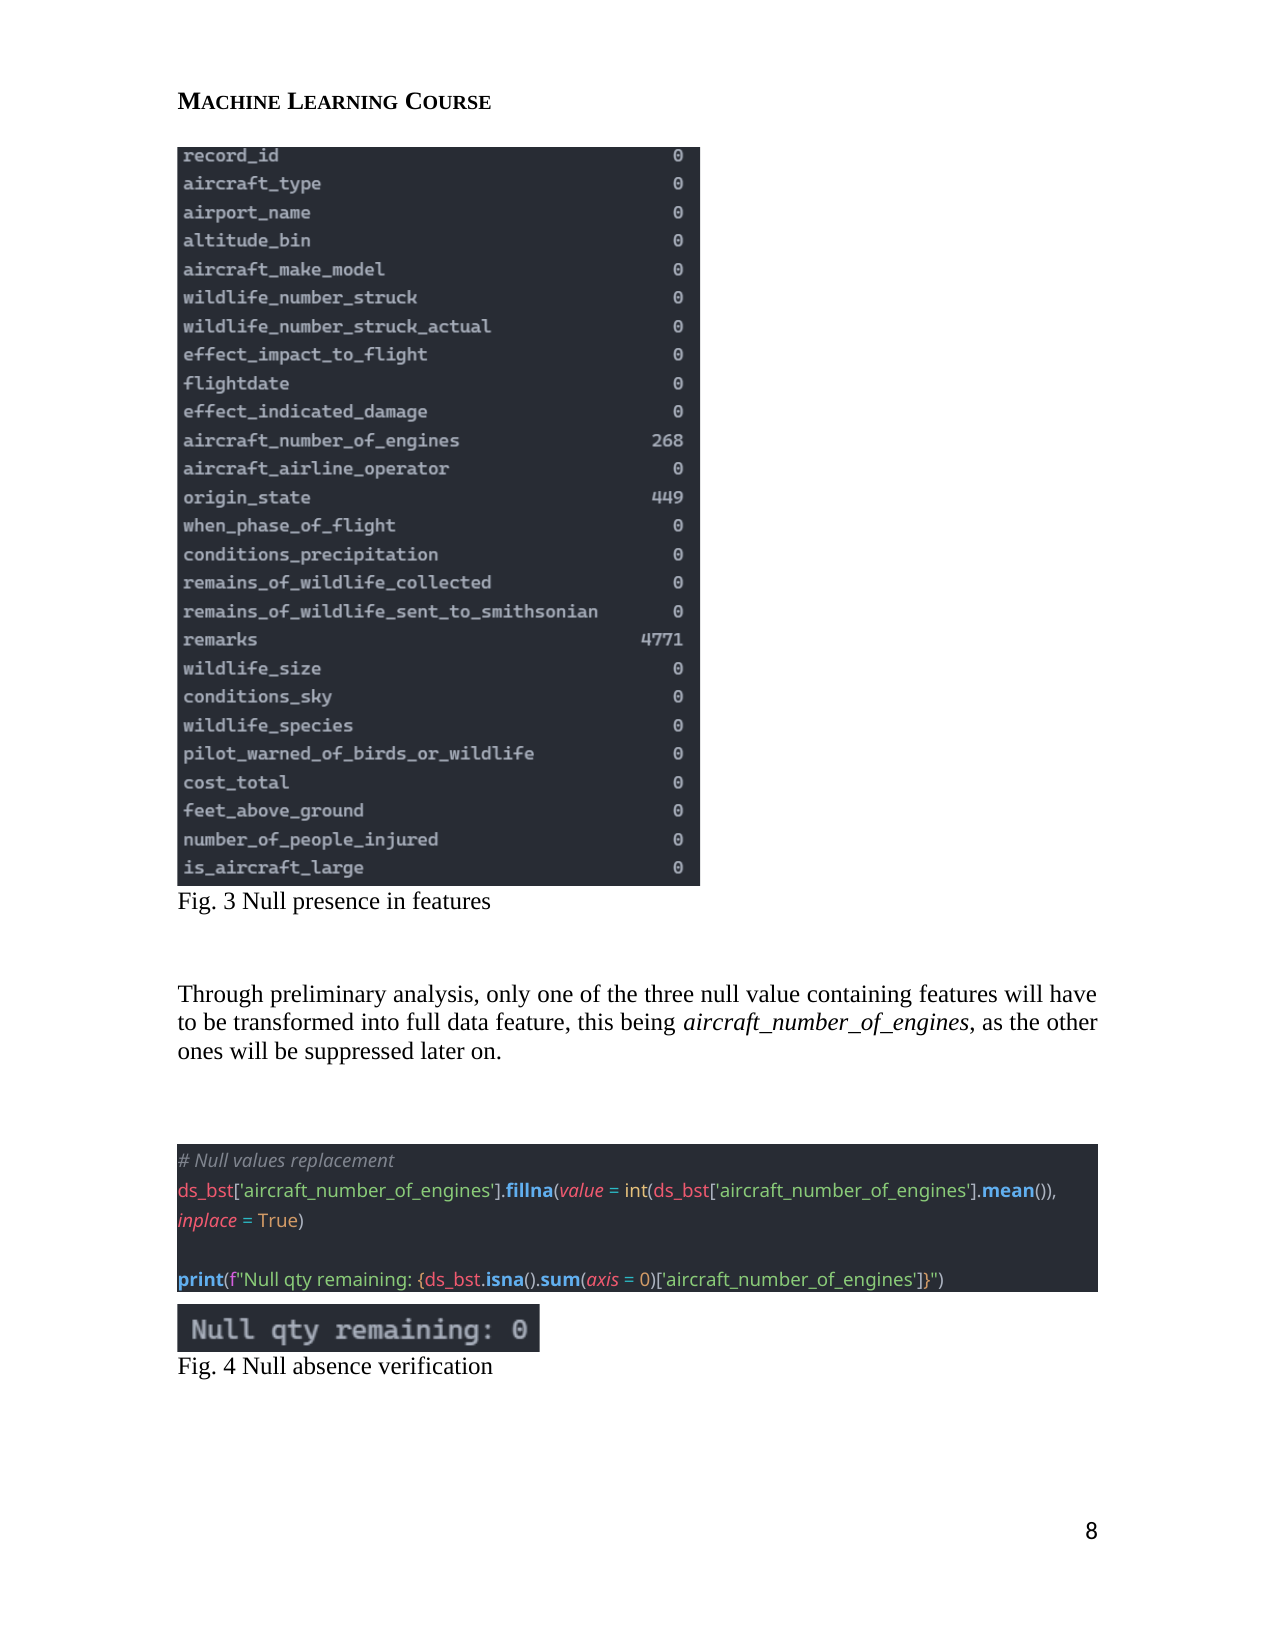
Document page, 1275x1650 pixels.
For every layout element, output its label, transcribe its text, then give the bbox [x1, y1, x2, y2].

text Through preliminary analysis, only one of the three null value containing features will have to be transformed into full data feature, this being aircraft_number_of_engines, as the other ones will be suppressed later on. [177, 979, 1098, 1065]
picture [177, 1304, 540, 1352]
text Fig. 3 Null presence in features [177, 886, 1098, 915]
text # Null values replacement [177, 1144, 1098, 1173]
text ds_bst['aircraft_number_of_engines'].fillna(value = int(ds_bst['aircraft_number_of_engines'].mean()), inplace = True) [177, 1173, 1098, 1233]
picture [177, 147, 701, 886]
text print(f"Null qty remaining: {ds_bst.isna().sum(axis = 0)['aircraft_number_of_engines']}") [177, 1262, 1098, 1292]
text Fig. 4 Null absence verification [177, 1351, 1098, 1380]
